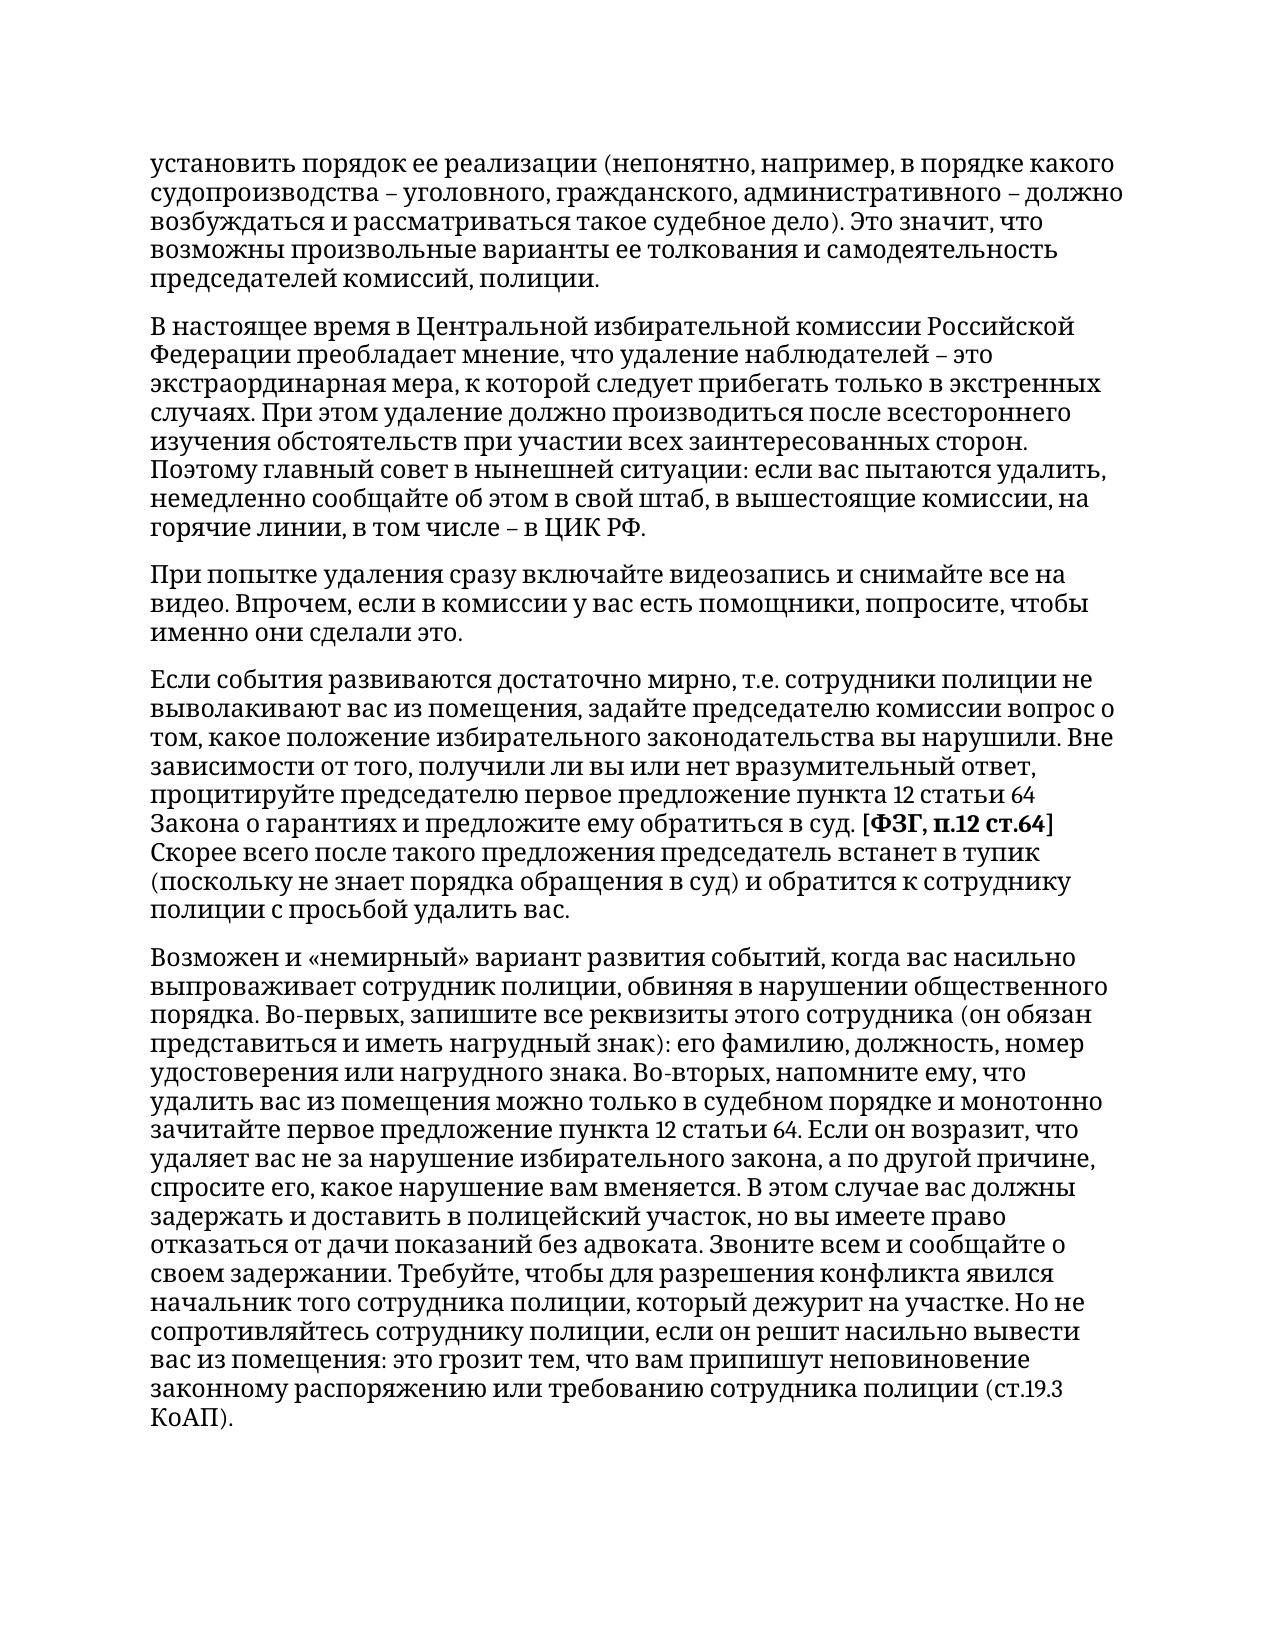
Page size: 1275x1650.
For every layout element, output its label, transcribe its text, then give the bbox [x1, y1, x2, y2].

text В настоящее время в Центральной избирательной комиссии Российской Федерации преобладает мнение, что удаление наблюдателей – это экстраординарная мера, к которой следует прибегать только в экстренных случаях. При этом удаление должно производиться после всестороннего изучения обстоятельств при участии всех заинтересованных сторон. Поэтому главный совет в нынешней ситуации: если вас пытаются удалить, немедленно сообщайте об этом в свой штаб, в вышестоящие комиссии, на горячие линии, в том числе – в ЦИК РФ. [150, 312, 1125, 542]
text Возможен и «немирный» вариант развития событий, когда вас насильно выпроваживает сотрудник полиции, обвиняя в нарушении общественного порядка. Во-первых, запишите все реквизиты этого сотрудника (он обязан представиться и иметь нагрудный знак): его фамилию, должность, номер удостоверения или нагрудного знака. Во-вторых, напомните ему, что удалить вас из помещения можно только в судебном порядке и монотонно зачитайте первое предложение пункта 12 статьи 64. Если он возразит, что удаляет вас не за нарушение избирательного закона, а по другой причине, спросите его, какое нарушение вам вменяется. В этом случае вас должны задержать и доставить в полицейский участок, но вы имеете право отказаться от дачи показаний без адвоката. Звоните всем и сообщайте о своем задержании. Требуйте, чтобы для разрешения конфликта явился начальник того сотрудника полиции, который дежурит на участке. Но не сопротивляйтесь сотруднику полиции, если он решит насильно вывести вас из помещения: это грозит тем, что вам припишут неповиновение законному распоряжению или требованию сотрудника полиции (ст.19.3 КоАП). [150, 944, 1125, 1432]
text При попытке удаления сразу включайте видеозапись и снимайте все на видео. Впрочем, если в комиссии у вас есть помощники, попросите, чтобы именно они сделали это. [150, 561, 1125, 647]
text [150, 150, 1125, 294]
text Если события развиваются достаточно мирно, т.е. сотрудники полиции не выволакивают вас из помещения, задайте председателю комиссии вопрос о том, какое положение избирательного законодательства вы нарушили. Вне зависимости от того, получили ли вы или нет вразумительный ответ, процитируйте председателю первое предложение пункта 12 статьи 64 Закона о гарантиях и предложите ему обратиться в суд. [ФЗГ, п.12 ст.64] Скорее всего после такого предложения председатель встанет в тупик (поскольку не знает порядка обращения в суд) и обратится к сотруднику полиции с просьбой удалить вас. [150, 666, 1125, 925]
